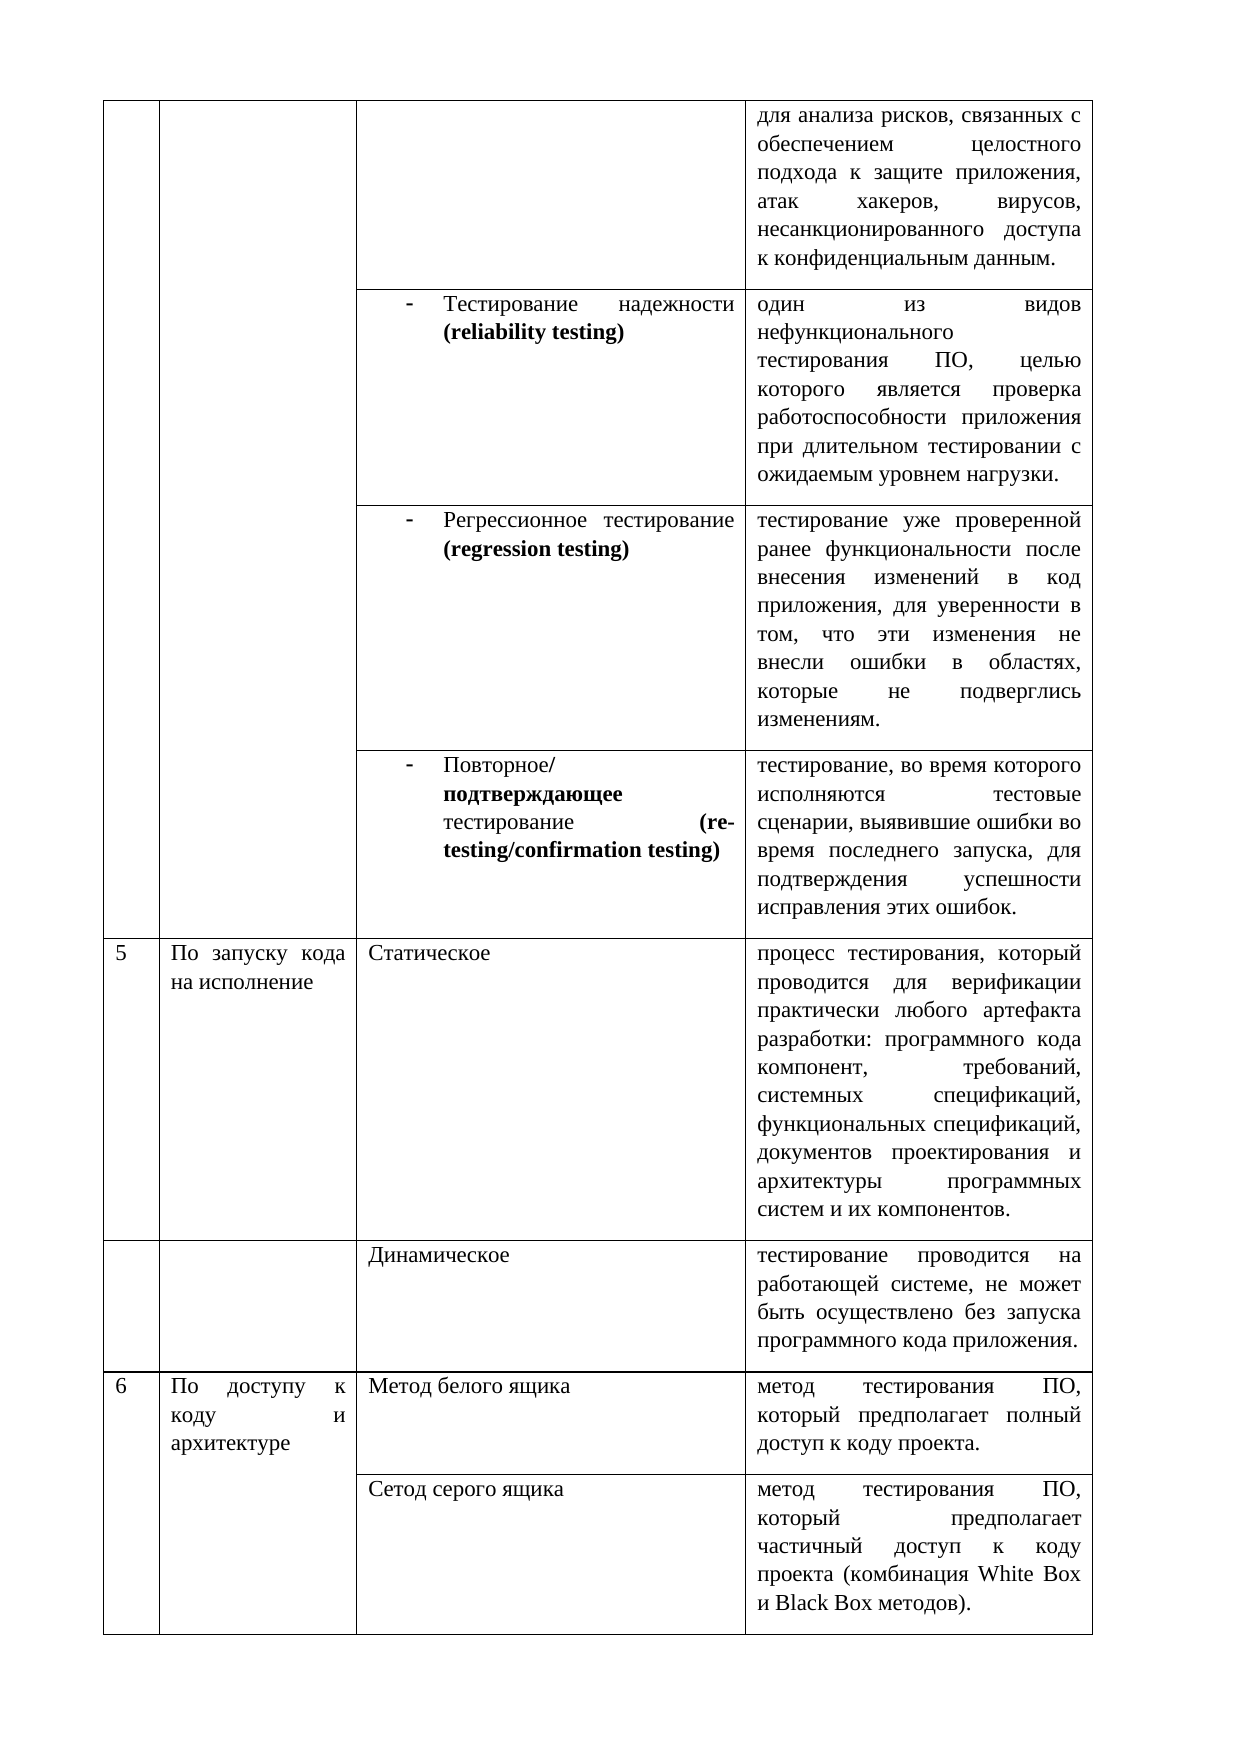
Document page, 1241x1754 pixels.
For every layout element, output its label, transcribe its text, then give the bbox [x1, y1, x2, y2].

table_cell 5 [104, 939, 159, 1240]
table_cell Метод белого ящика [357, 1373, 745, 1474]
table_cell Сетод серого ящика [357, 1475, 745, 1634]
table_cell 6 [104, 1373, 159, 1634]
table_cell процесс тестирования, который проводится для верификации практически любого артефакта разработки: программного кода компонент, требований, системных спецификаций, функциональных спецификаций, документов проектирования и архитектуры программных систем и их компонентов. [746, 939, 1092, 1240]
table_cell метод тестирования ПО, который предполагает частичный доступ к коду проекта (комбинация White Box и Black Box методов). [746, 1475, 1092, 1634]
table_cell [357, 101, 745, 288]
table_cell По запуску кода на исполнение [160, 939, 356, 1240]
table_cell [160, 1241, 356, 1371]
table_cell Динамическое [357, 1241, 745, 1371]
table_cell тестирование, во время которого исполняются тестовые сценарии, выявившие ошибки во время последнего запуска, для подтверждения успешности исправления этих ошибок. [746, 751, 1092, 938]
table_cell тестирование уже проверенной ранее функциональности после внесения изменений в код приложения, для уверенности в том, что эти изменения не внесли ошибки в областях, которые не подверглись изменениям. [746, 506, 1092, 750]
table_cell Статическое [357, 939, 745, 1240]
table_cell Повторное/подтверждающее тестирование (re-testing/confirmation testing) [357, 751, 745, 938]
table_cell Регрессионное тестирование (regression testing) [357, 506, 745, 750]
table_cell метод тестирования ПО, который предполагает полный доступ к коду проекта. [746, 1373, 1092, 1474]
table_cell один из видов нефункционального тестирования ПО, целью которого является проверка работоспособности приложения при длительном тестировании с ожидаемым уровнем нагрузки. [746, 290, 1092, 505]
table_cell Тестирование надежности (reliability testing) [357, 290, 745, 505]
table_cell [104, 1241, 159, 1371]
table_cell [746, 101, 1092, 288]
table_cell тестирование проводится на работающей системе, не может быть осуществлено без запуска программного кода приложения. [746, 1241, 1092, 1371]
table_cell По доступу к коду и архитектуре [160, 1373, 356, 1634]
